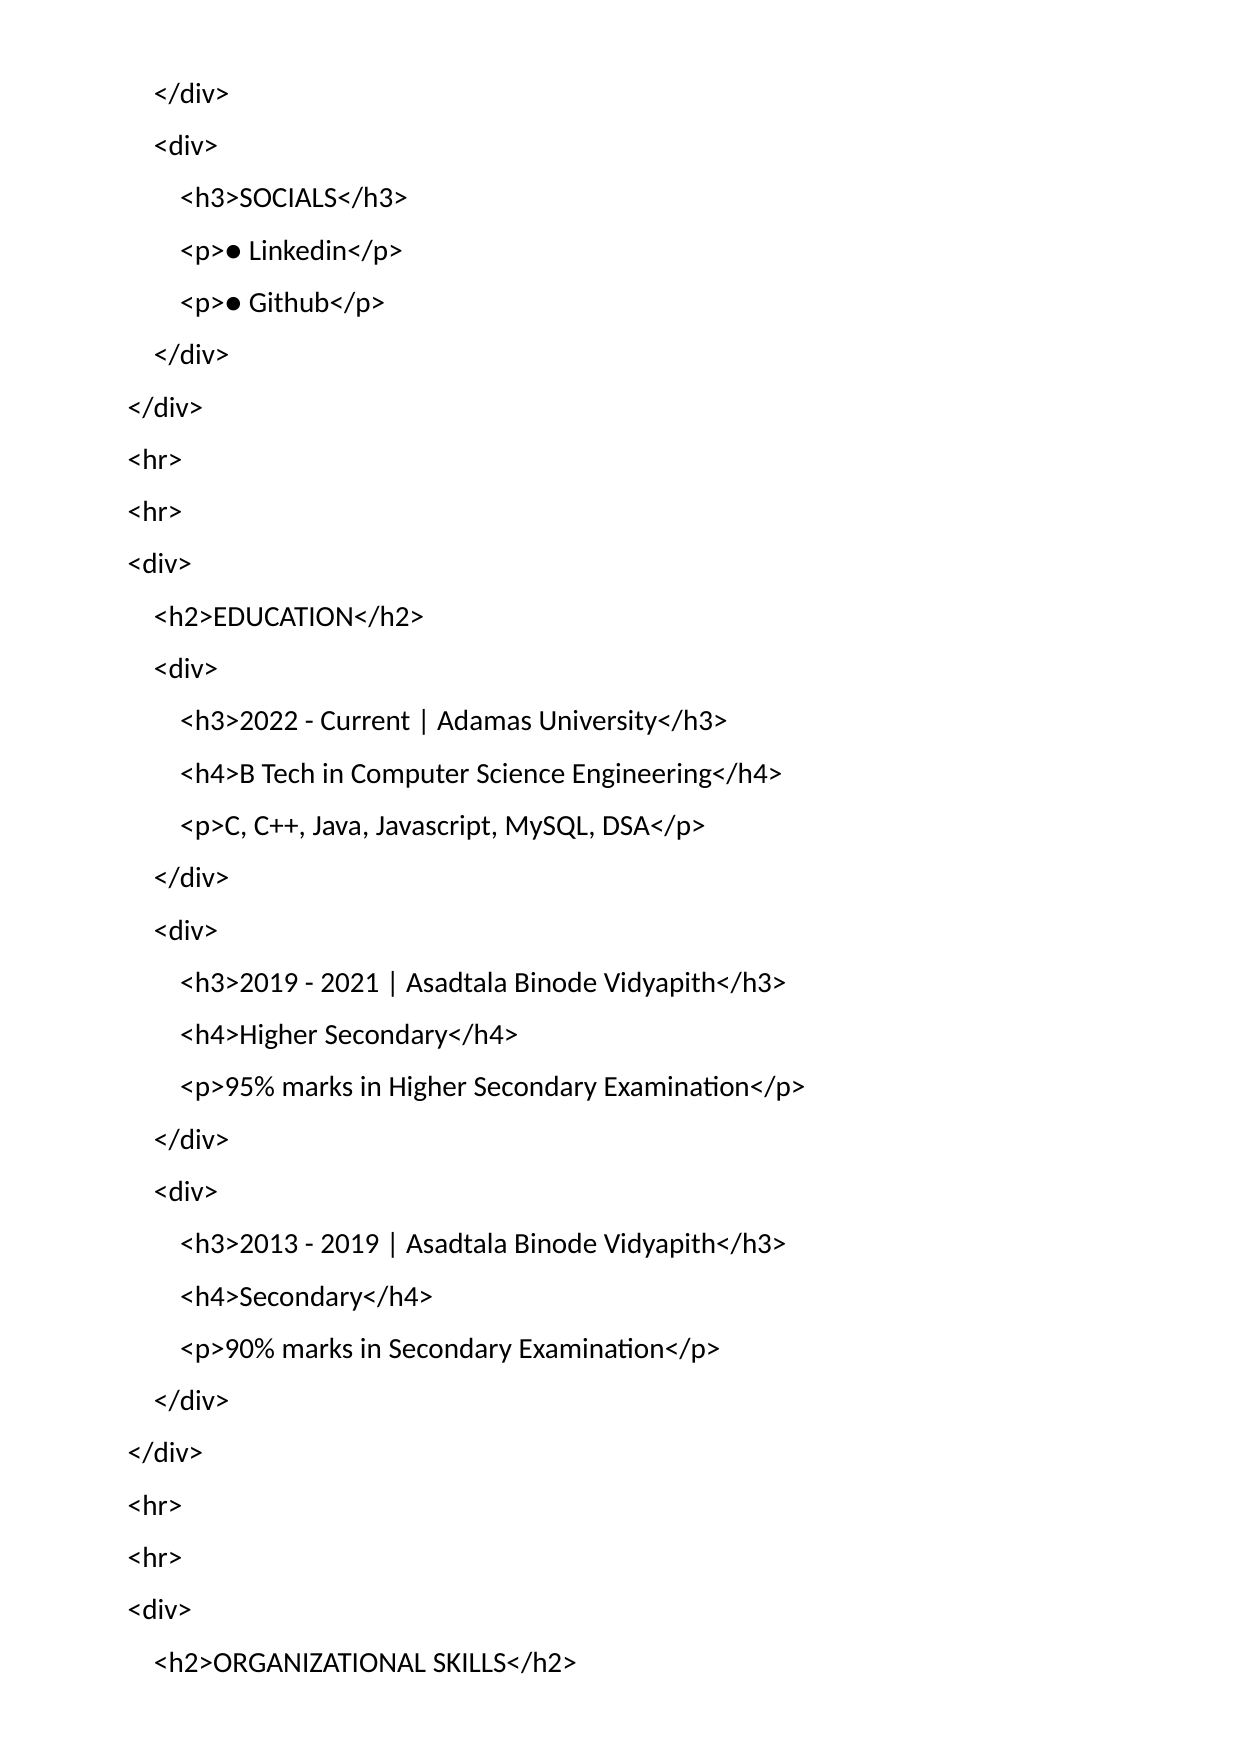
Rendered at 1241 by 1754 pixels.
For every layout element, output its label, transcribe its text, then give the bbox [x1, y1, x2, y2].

text <p>● Github</p> [75, 284, 1165, 320]
text <div> [75, 1173, 1165, 1209]
text <hr> [75, 1539, 1165, 1575]
text <h2>ORGANIZATIONAL SKILLS</h2> [75, 1644, 1165, 1679]
text <p>C, C++, Java, Javascript, MySQL, DSA</p> [75, 807, 1165, 843]
text <div> [75, 1591, 1165, 1627]
text </div> [75, 1434, 1165, 1470]
text <hr> [75, 441, 1165, 477]
text <p>95% marks in Higher Secondary Examination</p> [75, 1068, 1165, 1104]
text </div> [75, 75, 1165, 111]
text <h3>SOCIALS</h3> [75, 179, 1165, 215]
text <p>● Linkedin</p> [75, 232, 1165, 267]
text <p>90% marks in Secondary Examination</p> [75, 1330, 1165, 1366]
text <div> [75, 650, 1165, 686]
text </div> [75, 859, 1165, 895]
text <h2>EDUCATION</h2> [75, 598, 1165, 633]
text </div> [75, 1382, 1165, 1418]
text <h4>B Tech in Computer Science Engineering</h4> [75, 755, 1165, 790]
text <h3>2013 - 2019 | Asadtala Binode Vidyapith</h3> [75, 1225, 1165, 1261]
text <div> [75, 127, 1165, 163]
text </div> [75, 1121, 1165, 1156]
text <h4>Higher Secondary</h4> [75, 1016, 1165, 1052]
text <h3>2022 - Current | Adamas University</h3> [75, 702, 1165, 738]
text <h3>2019 - 2021 | Asadtala Binode Vidyapith</h3> [75, 964, 1165, 999]
text <hr> [75, 493, 1165, 529]
text <div> [75, 546, 1165, 581]
text </div> [75, 336, 1165, 372]
text <div> [75, 912, 1165, 947]
text <h4>Secondary</h4> [75, 1278, 1165, 1313]
text </div> [75, 389, 1165, 424]
text <hr> [75, 1487, 1165, 1522]
